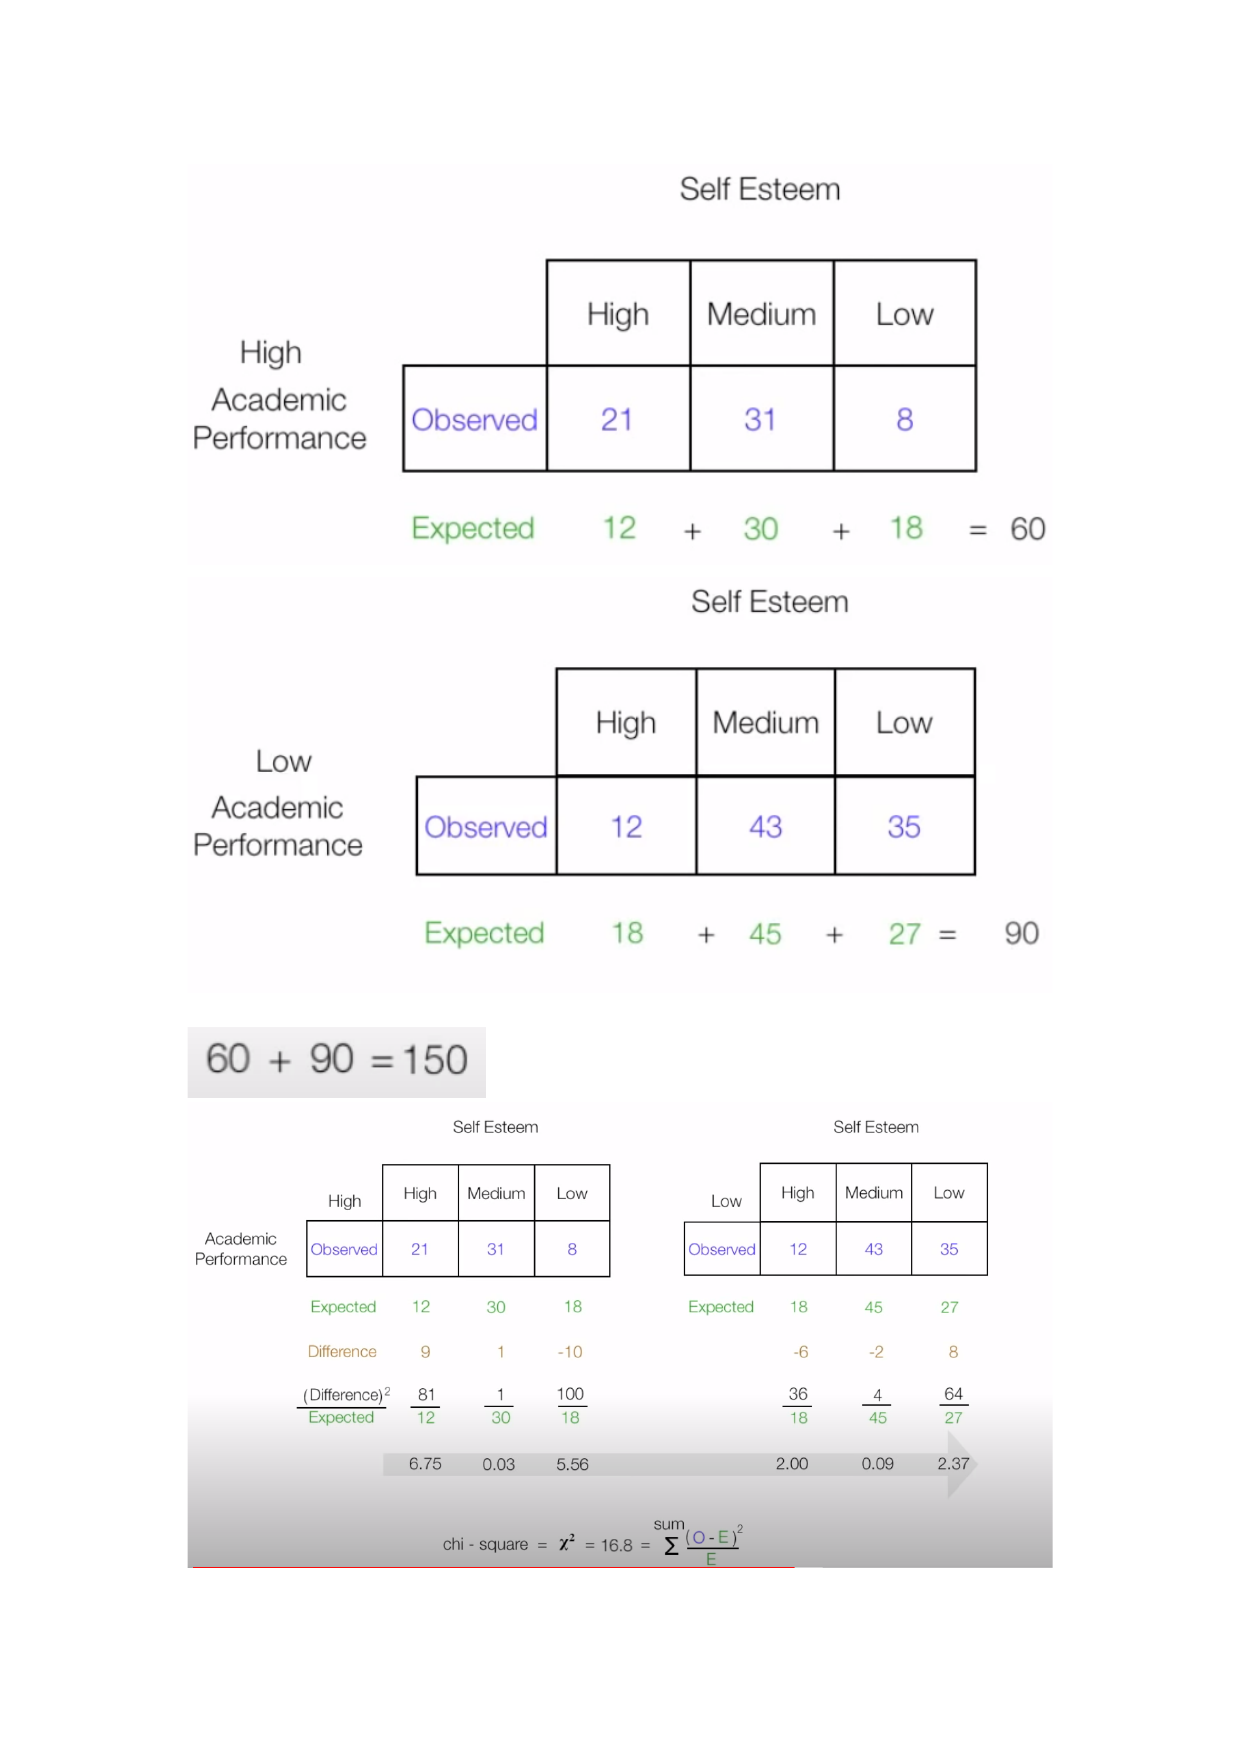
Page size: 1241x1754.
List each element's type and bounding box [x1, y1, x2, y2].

picture [187, 577, 1053, 993]
picture [187, 164, 1053, 565]
picture [187, 1027, 486, 1098]
picture [187, 1102, 1053, 1568]
